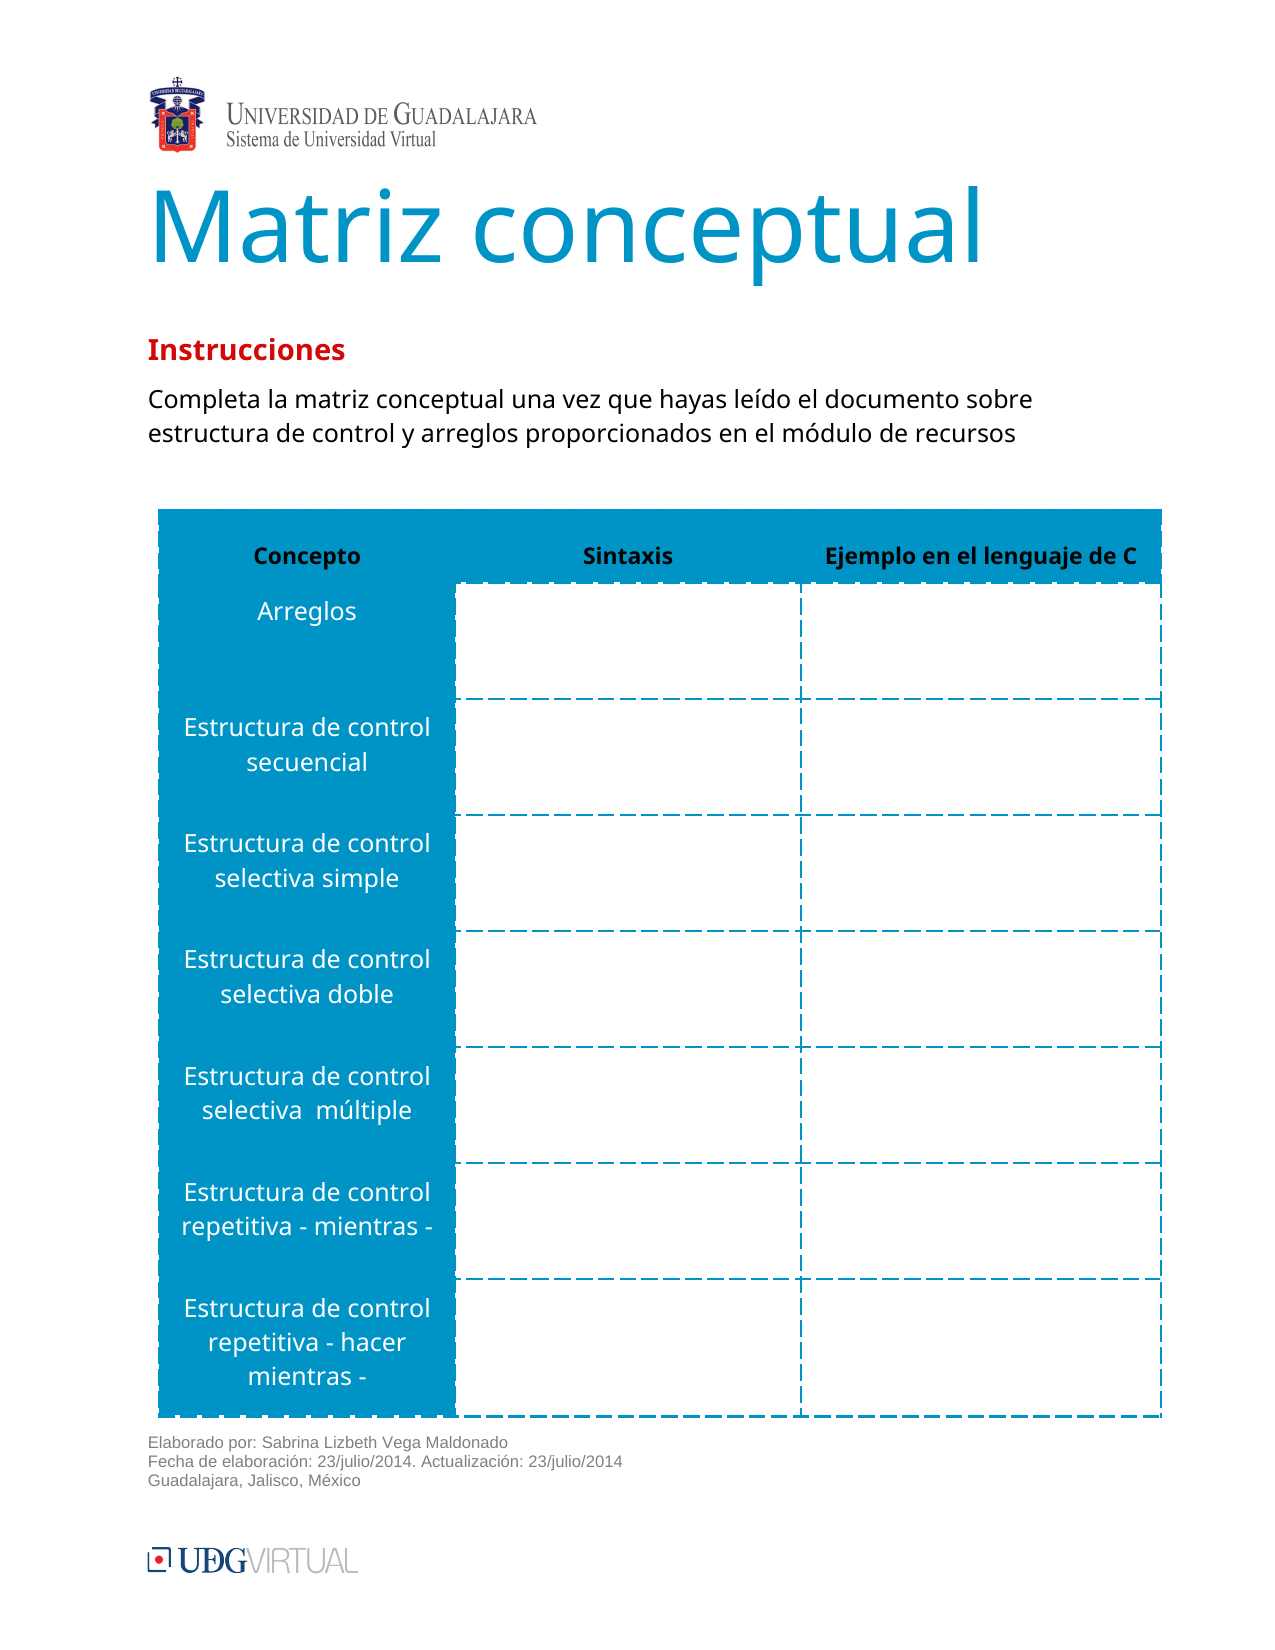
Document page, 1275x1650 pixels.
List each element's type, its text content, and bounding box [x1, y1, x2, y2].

table_cell [455, 582, 801, 698]
picture [147, 1547, 359, 1575]
table_cell Estructura de control repetitiva - hacer mientras - [159, 1278, 455, 1415]
table_header Ejemplo en el lenguaje de C [801, 509, 1161, 582]
table_header Concepto [159, 509, 455, 582]
table_cell Estructura de control selectiva simple [159, 814, 455, 930]
picture [147, 73, 540, 156]
table_cell [455, 814, 801, 930]
subtitle Instrucciones [148, 329, 1127, 369]
table_cell [801, 1278, 1161, 1415]
table_cell [455, 1278, 801, 1415]
table_header Sintaxis [455, 509, 801, 582]
table_cell Arreglos [159, 582, 455, 698]
table_cell [801, 814, 1161, 930]
table_cell [801, 582, 1161, 698]
table_cell [455, 930, 801, 1046]
table_cell Estructura de control selectiva múltiple [159, 1046, 455, 1162]
table_cell [801, 930, 1161, 1046]
text Completa la matriz conceptual una vez que hayas leído el documento sobre estructura de control y arreglos proporcionados en el módulo de recursos [148, 381, 1127, 449]
table_cell [801, 698, 1161, 814]
table_cell [455, 698, 801, 814]
table_cell Estructura de control secuencial [159, 698, 455, 814]
table_cell [455, 1162, 801, 1278]
table_cell [455, 1046, 801, 1162]
table_cell [801, 1162, 1161, 1278]
table_cell [801, 1046, 1161, 1162]
table_cell Estructura de control repetitiva - mientras - [159, 1162, 455, 1278]
table_cell Estructura de control selectiva doble [159, 930, 455, 1046]
text Matriz conceptual [148, 156, 1127, 292]
